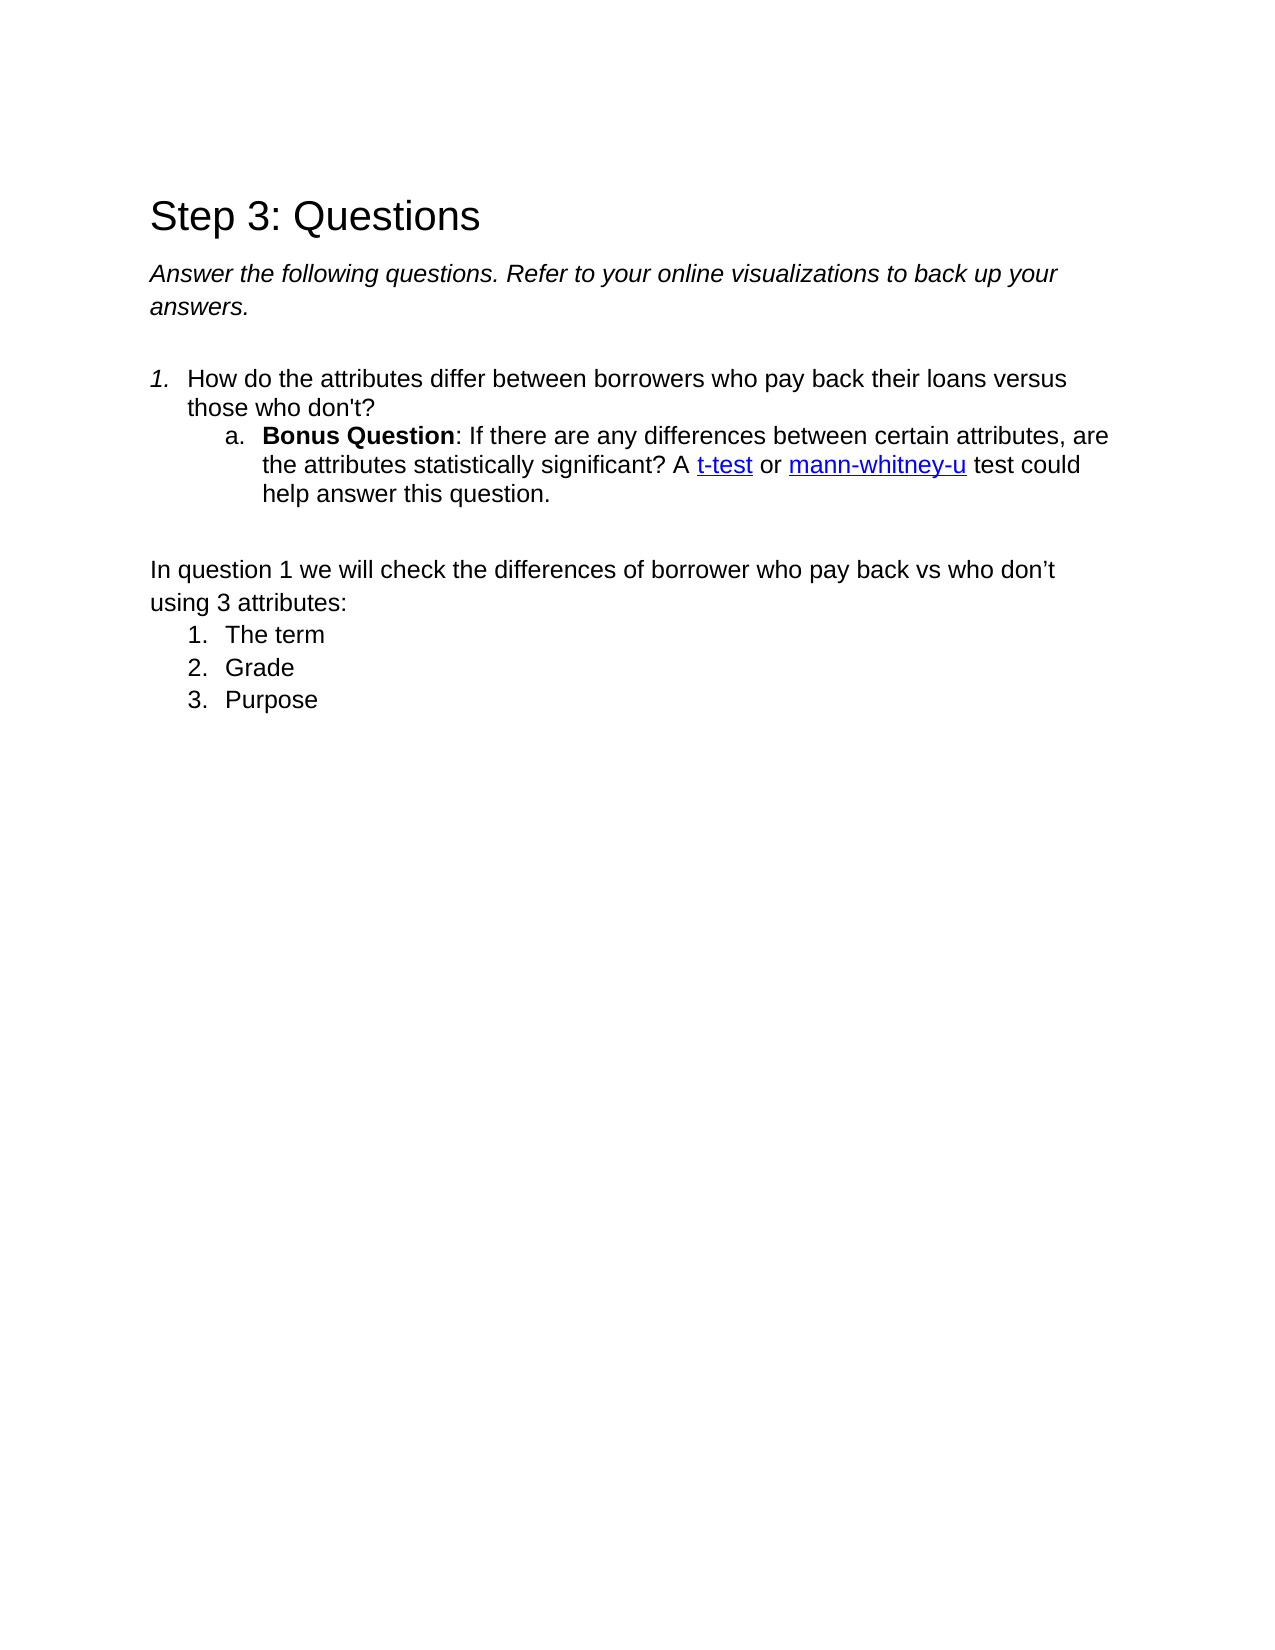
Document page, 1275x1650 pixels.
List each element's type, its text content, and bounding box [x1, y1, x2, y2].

list Bonus Question: If there are any differences between certain attributes, are the attributes statistically significant? A t-test or mann-whitney-u test could help answer this question. [224, 421, 1125, 508]
list How do the attributes differ between borrowers who pay back their loans versus those who don't? [149, 364, 1125, 421]
subtitle Step 3: Questions [149, 192, 1125, 239]
text In question 1 we will check the differences of borrower who pay back vs who don’t using 3 attributes: [150, 555, 1120, 616]
list Purpose [187, 685, 1120, 714]
text Answer the following questions. Refer to your online visualizations to back up your answers. [149, 259, 1120, 320]
list The term [187, 620, 1120, 649]
list Grade [187, 652, 1120, 681]
